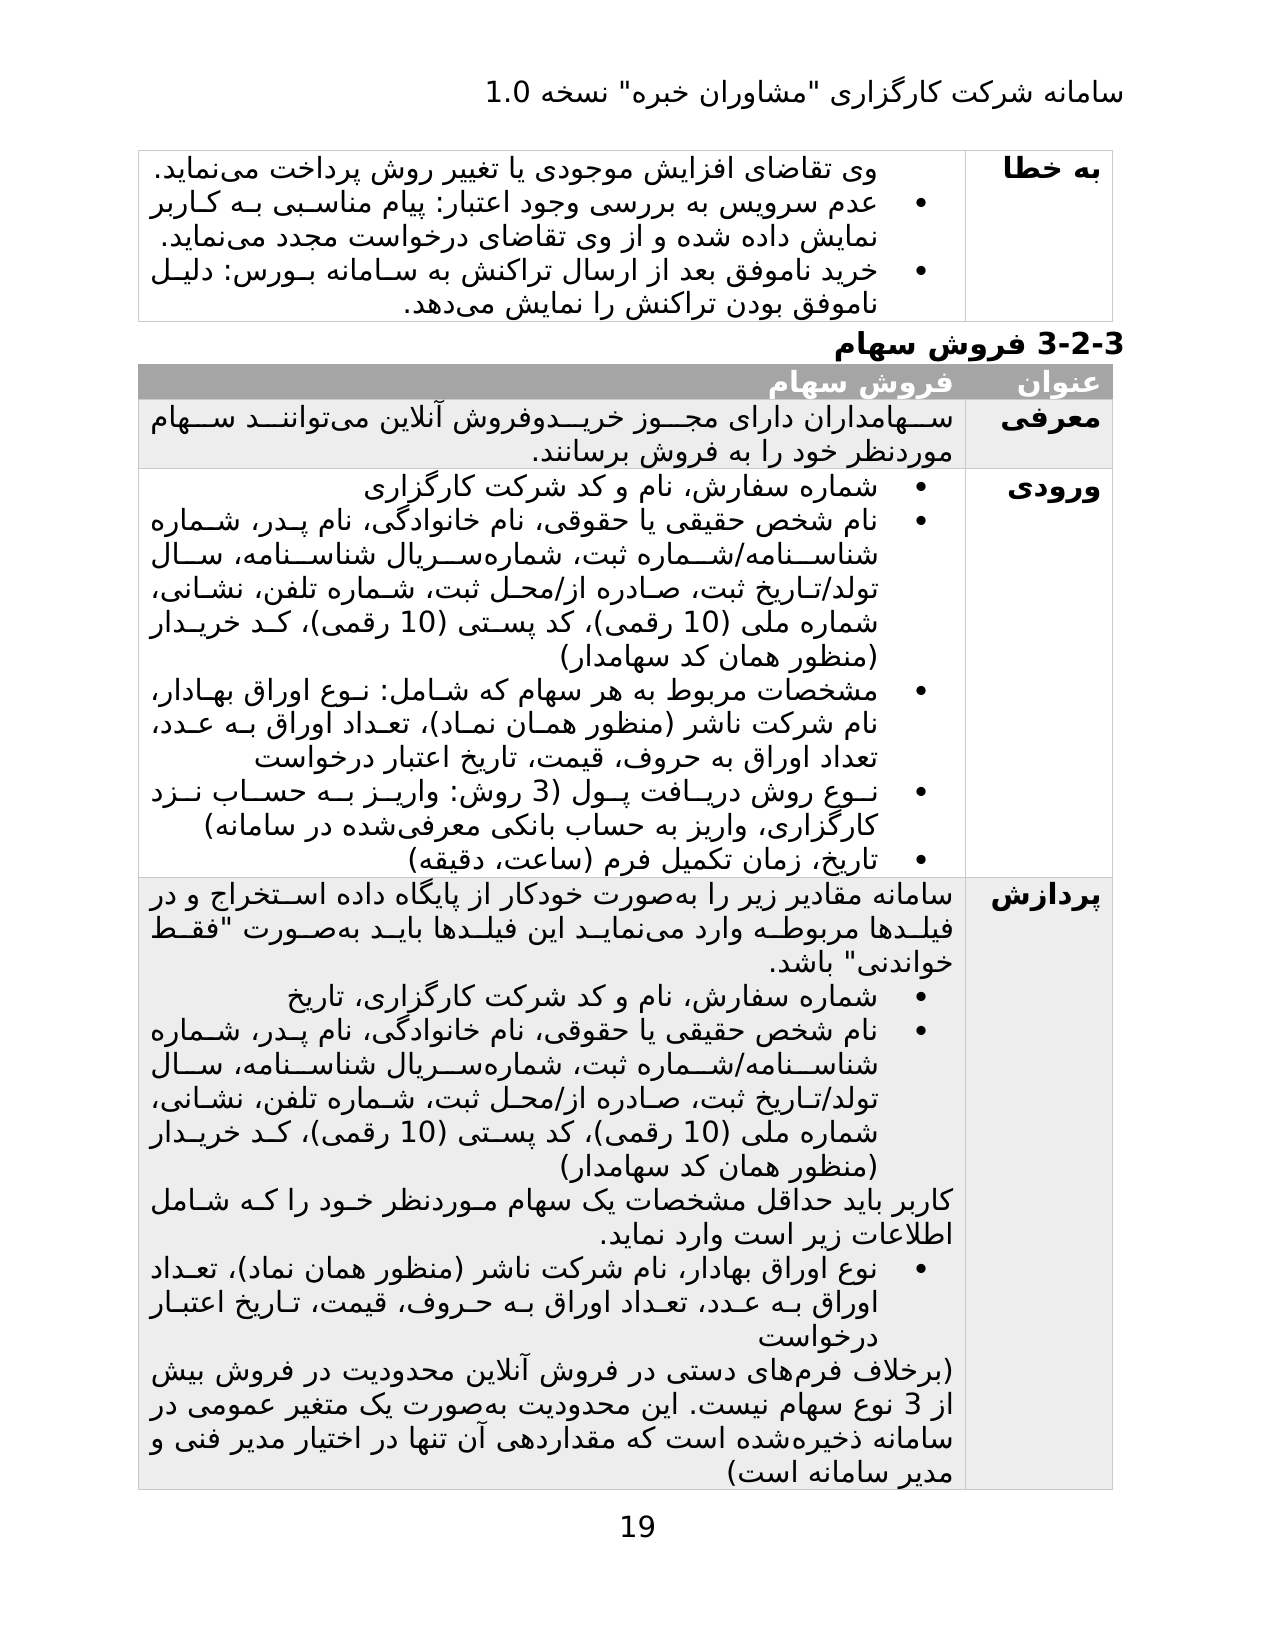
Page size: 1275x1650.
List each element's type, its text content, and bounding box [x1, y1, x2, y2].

table_header عنوان [966, 365, 1112, 399]
table_cell سهامداران دارای مجوز خریدوفروش آنلاین می‌توانند سهام موردنظر خود را به فروش برسانند. [139, 400, 965, 468]
table_cell معرفی [966, 400, 1112, 468]
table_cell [139, 151, 965, 321]
table_header فروش سهام [139, 365, 965, 399]
table_cell ورودی [966, 469, 1112, 877]
table_cell پردازش [966, 878, 1112, 1489]
subtitle 3-2-3 فروش سهام [150, 326, 1125, 361]
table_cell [139, 878, 965, 1489]
table_cell رسیدگی به خطا [966, 151, 1112, 321]
table_cell شماره سفارش، نام و کد شرکت کارگزاری نام شخص حقیقی یا حقوقی، نام خانوادگی، نام پدر، شماره شناسنامه/شماره ثبت، شماره‌سریال شناسنامه، سال تولد/تاریخ ثبت، صادره از/محل ثبت، شماره تلفن، نشانی، شماره ملی (10 رقمی)، کد پستی (10 رقمی)، کد خریدار (منظور همان کد سهامدار) مشخصات مربوط به هر سهام که شامل: نوع اوراق بهادار، نام شرکت ناشر (منظور همان نماد)، تعداد اوراق به عدد، تعداد اوراق به حروف، قیمت، تاریخ اعتبار درخواست نوع روش دریافت پول (3 روش: واریز به حساب نزد کارگزاری، واریز به حساب بانکی معرفی‌شده در سامانه) تاریخ، زمان تکمیل فرم (ساعت، دقیقه) [139, 469, 965, 877]
